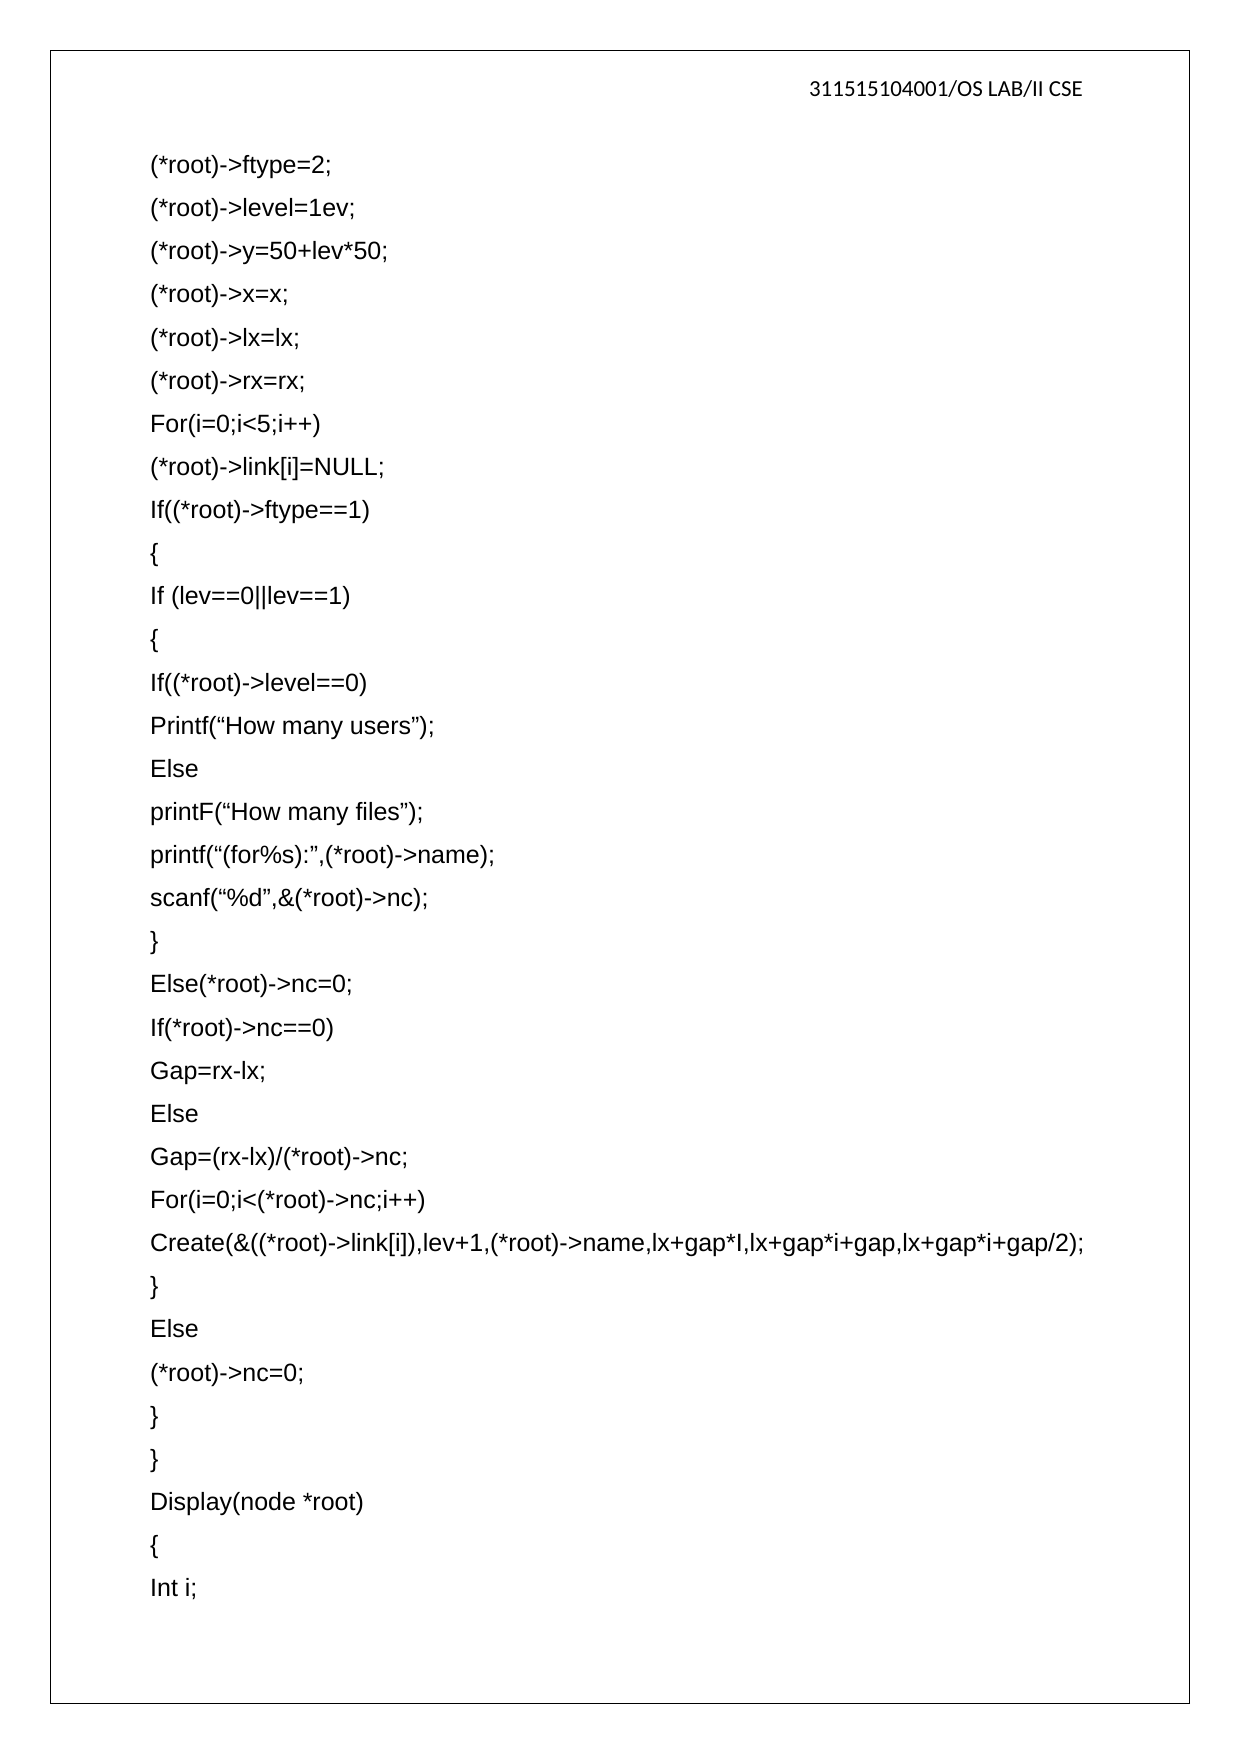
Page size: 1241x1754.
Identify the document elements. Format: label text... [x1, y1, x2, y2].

text (*root)->rx=rx; [150, 366, 1090, 394]
text scanf(“%d”,&(*root)->nc); [150, 883, 1090, 912]
text (*root)->ftype=2; [150, 150, 1090, 179]
text } [150, 1444, 1090, 1472]
text Gap=(rx-lx)/(*root)->nc; [150, 1142, 1090, 1171]
text Display(node *root) [150, 1487, 1090, 1516]
text For(i=0;i<5;i++) [150, 409, 1090, 437]
text Gap=rx-lx; [150, 1056, 1090, 1084]
text { [150, 538, 1090, 567]
text printF(“How many files”); [150, 797, 1090, 826]
text } [150, 1401, 1090, 1429]
text Else [150, 1314, 1090, 1343]
text Else [150, 1099, 1090, 1127]
text Int i; [150, 1573, 1090, 1602]
text If((*root)->level==0) [150, 667, 1090, 696]
text For(i=0;i<(*root)->nc;i++) [150, 1185, 1090, 1214]
text If (lev==0||lev==1) [150, 581, 1090, 610]
text (*root)->link[i]=NULL; [150, 452, 1090, 481]
text If(*root)->nc==0) [150, 1012, 1090, 1041]
text { [150, 624, 1090, 653]
text (*root)->y=50+lev*50; [150, 236, 1090, 265]
text printf(“(for%s):”,(*root)->name); [150, 840, 1090, 869]
text (*root)->lx=lx; [150, 322, 1090, 351]
text } [150, 1271, 1090, 1300]
text Else(*root)->nc=0; [150, 969, 1090, 998]
text Create(&((*root)->link[i]),lev+1,(*root)->name,lx+gap*I,lx+gap*i+gap,lx+gap*i+gap/2); [150, 1228, 1090, 1257]
text Else [150, 754, 1090, 782]
text (*root)->level=1ev; [150, 193, 1090, 222]
text (*root)->nc=0; [150, 1357, 1090, 1386]
text Printf(“How many users”); [150, 711, 1090, 739]
text (*root)->x=x; [150, 279, 1090, 308]
text If((*root)->ftype==1) [150, 495, 1090, 524]
text } [150, 926, 1090, 955]
text { [150, 1530, 1090, 1559]
